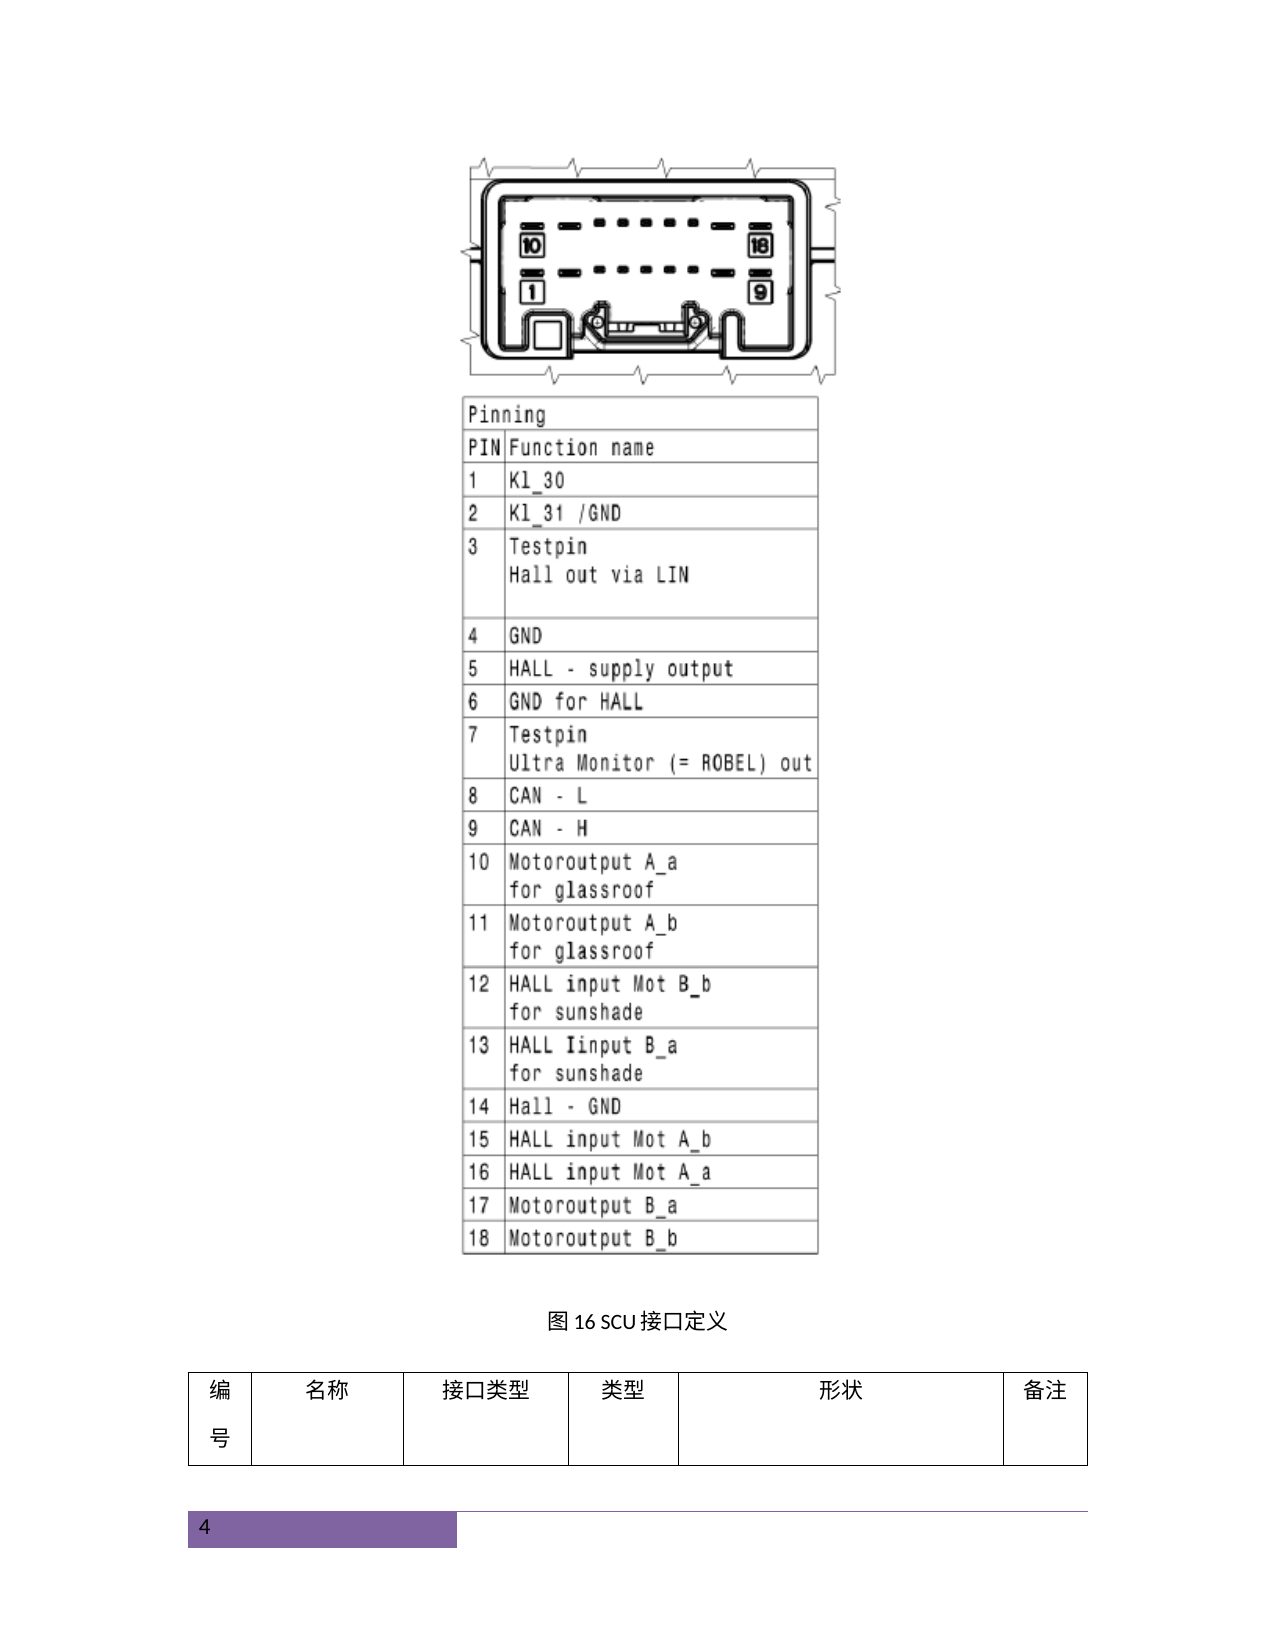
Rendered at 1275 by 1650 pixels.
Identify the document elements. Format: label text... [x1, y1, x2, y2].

table_header 类型 [569, 1373, 678, 1465]
table_header 编号 [189, 1373, 251, 1465]
table_header 备注 [1004, 1373, 1087, 1465]
table_header 形状 [679, 1373, 1003, 1465]
table_header 接口类型 [404, 1373, 568, 1465]
text 图16 SCU接口定义 [187, 1304, 1087, 1335]
table_header 名称 [252, 1373, 403, 1465]
picture [434, 150, 841, 1269]
